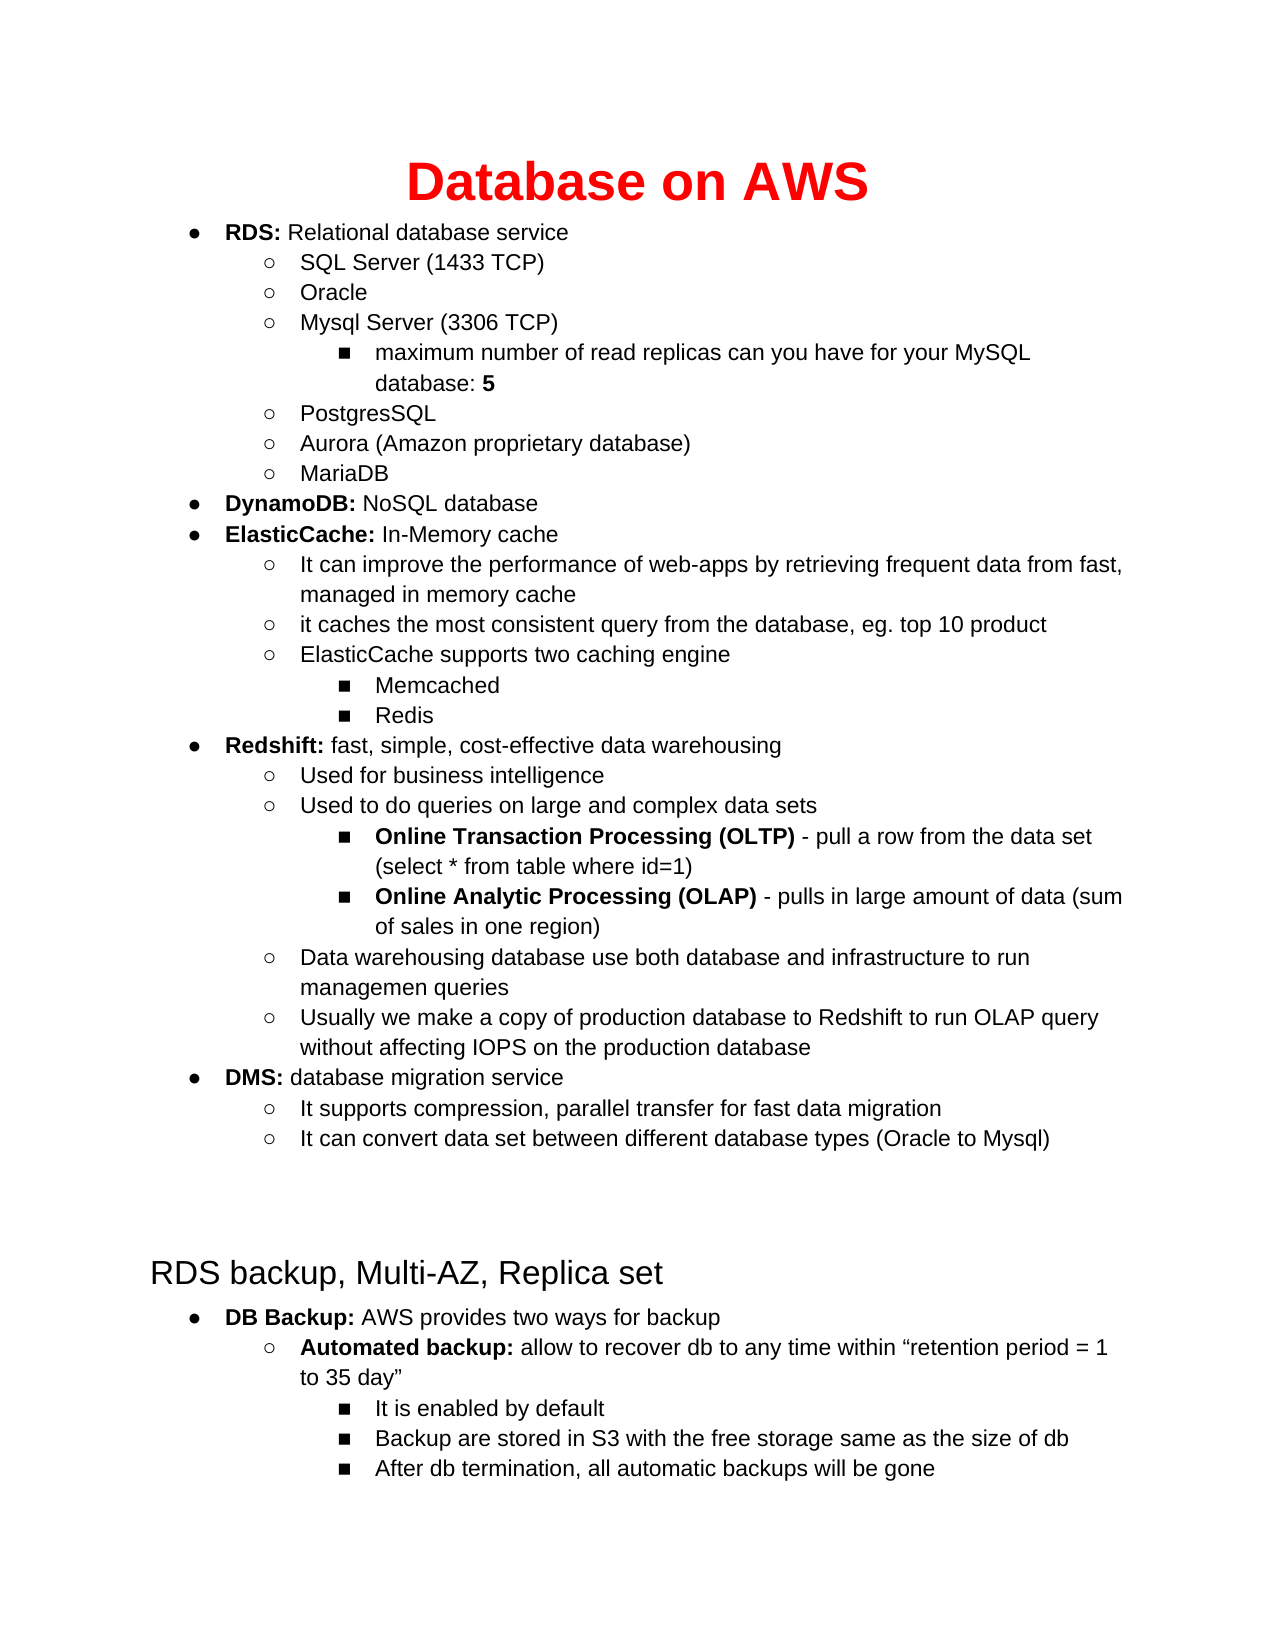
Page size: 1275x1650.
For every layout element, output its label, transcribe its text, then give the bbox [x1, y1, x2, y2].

list DMS: database migration service [187, 1064, 1125, 1091]
list Mysql Server (3306 TCP) [262, 309, 1125, 336]
list RDS: Relational database service [187, 218, 1125, 245]
list Used to do queries on large and complex data sets [262, 792, 1125, 819]
list Online Analytic Processing (OLAP) - pulls in large amount of data (sum of sales in one region) [337, 883, 1125, 940]
list Oracle [262, 279, 1125, 305]
list It can improve the performance of web-apps by retrieving frequent data from fast, managed in memory cache [262, 551, 1125, 607]
title Database on AWS [150, 150, 1125, 212]
list Redis [337, 702, 1125, 728]
list Used for business intelligence [262, 762, 1125, 789]
list Data warehousing database use both database and infrastructure to run managemen queries [262, 943, 1125, 1000]
list It is enabled by default [337, 1394, 1125, 1421]
list Online Transaction Processing (OLTP) - pull a row from the data set (select * from table where id=1) [337, 823, 1125, 879]
list Memcached [337, 672, 1125, 698]
list SQL Server (1433 TCP) [262, 249, 1125, 275]
list After db termination, all automatic backups will be gone [337, 1455, 1125, 1481]
subtitle RDS backup, Multi-AZ, Replica set [150, 1253, 1125, 1291]
list ElasticCache: In-Memory cache [187, 521, 1125, 547]
list maximum number of read replicas can you have for your MySQL database: 5 [337, 339, 1125, 396]
list Usually we make a copy of production database to Redshift to run OLAP query without affecting IOPS on the production database [262, 1004, 1125, 1061]
list Automated backup: allow to recover db to any time within “retention period = 1 to 35 day” [262, 1334, 1125, 1391]
list Backup are stored in S3 with the free storage same as the size of db [337, 1425, 1125, 1451]
list it caches the most consistent query from the database, eg. top 10 product [262, 611, 1125, 638]
list It supports compression, parallel transfer for fast data migration [262, 1094, 1125, 1121]
list DB Backup: AWS provides two ways for backup [187, 1304, 1125, 1330]
list It can convert data set between different database types (Oracle to Mysql) [262, 1125, 1125, 1151]
list MariaDB [262, 460, 1125, 487]
list Aurora (Amazon proprietary database) [262, 430, 1125, 456]
list Redshift: fast, simple, cost-effective data warehousing [187, 732, 1125, 758]
list PostgresSQL [262, 400, 1125, 426]
list DynamoDB: NoSQL database [187, 490, 1125, 517]
list ElasticCache supports two caching engine [262, 641, 1125, 668]
